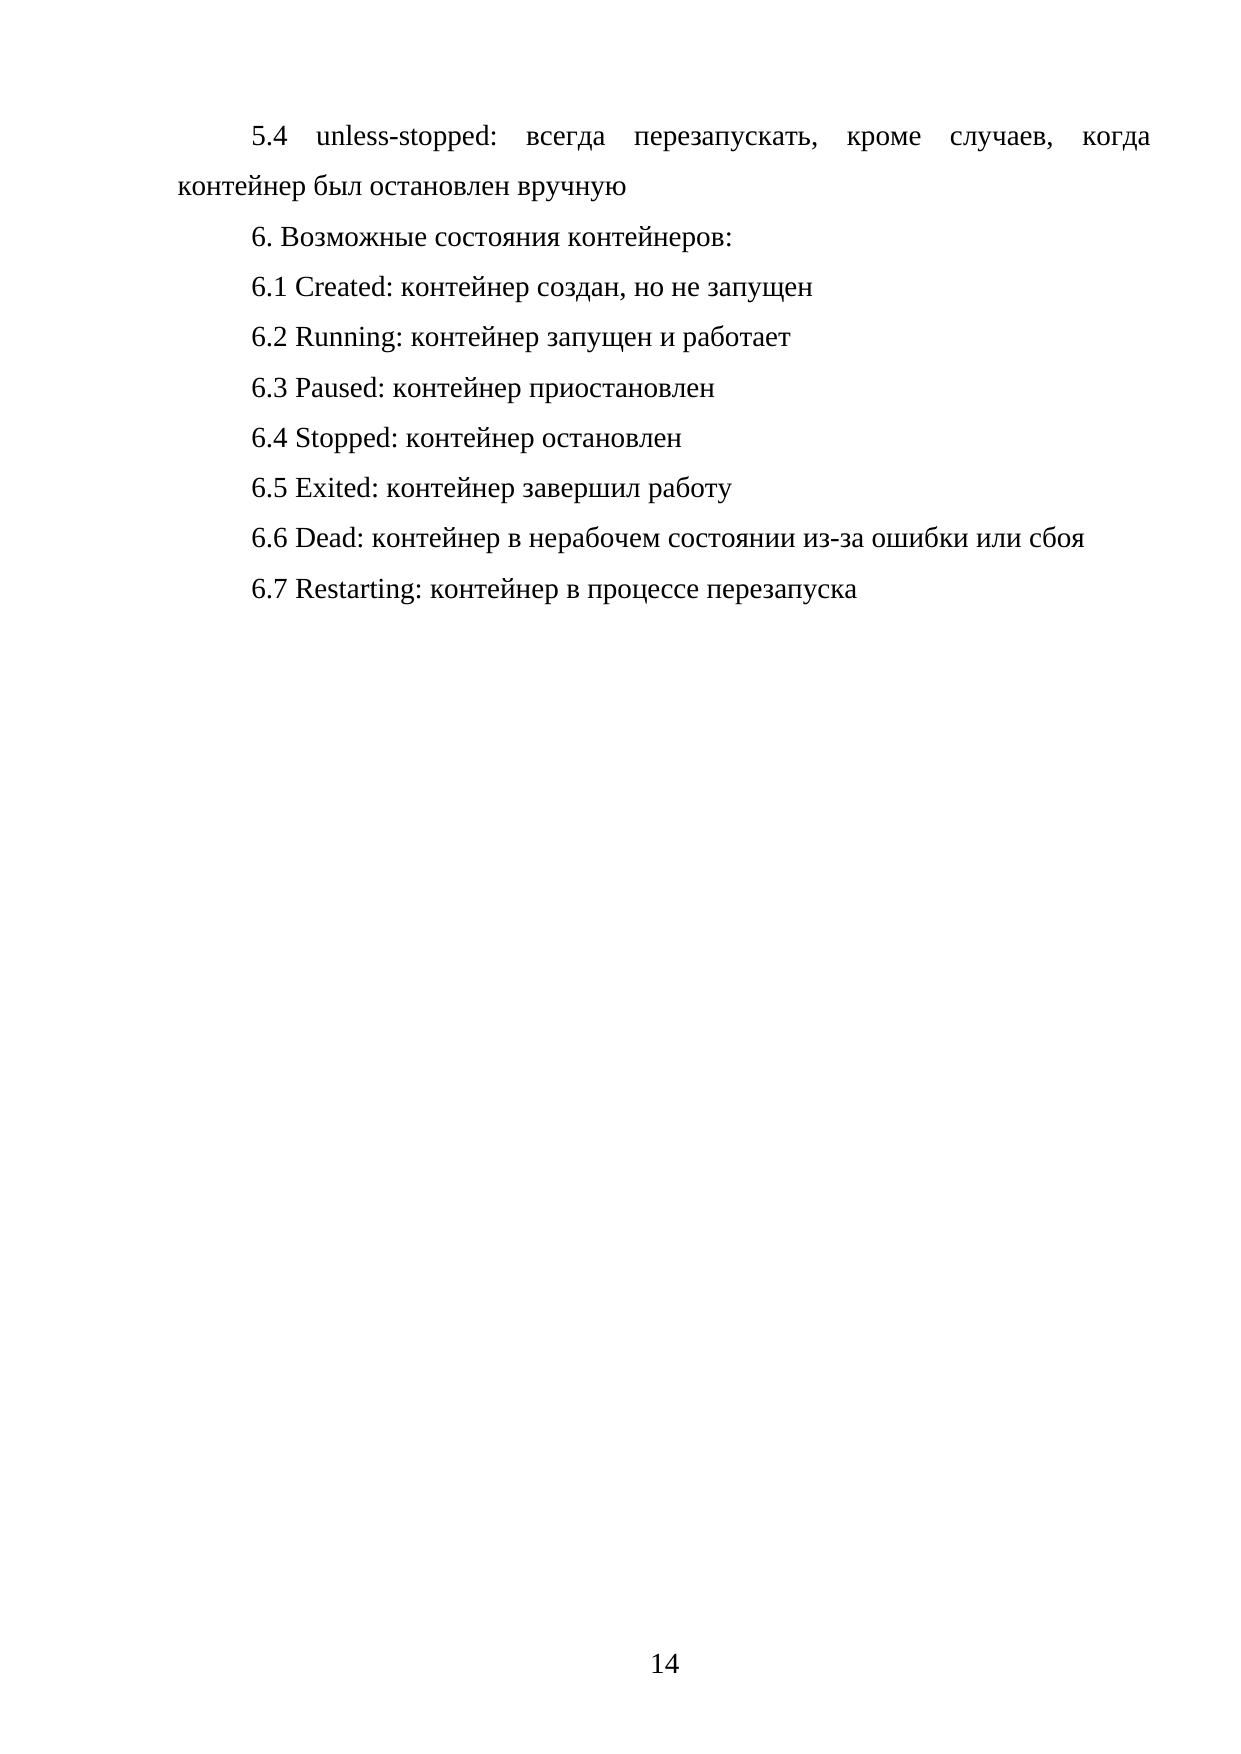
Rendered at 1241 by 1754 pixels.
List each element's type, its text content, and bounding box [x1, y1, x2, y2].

text 6.6 Dead: контейнер в нерабочем состоянии из-за ошибки или сбоя [251, 521, 1152, 554]
text 6.5 Exited: контейнер завершил работу [251, 470, 1152, 504]
text 6.3 Paused: контейнер приостановлен [251, 370, 1152, 403]
text 6.1 Created: контейнер создан, но не запущен [251, 269, 1152, 303]
text 6.7 Restarting: контейнер в процессе перезапуска [251, 571, 1152, 604]
text 6. Возможные состояния контейнеров: [177, 219, 1152, 252]
text 6.2 Running: контейнер запущен и работает [251, 319, 1152, 353]
text 5.4 unless-stopped: всегда перезапускать, кроме случаев, когда контейнер был остановлен вручную [177, 118, 1152, 202]
text 6.4 Stopped: контейнер остановлен [251, 420, 1152, 453]
